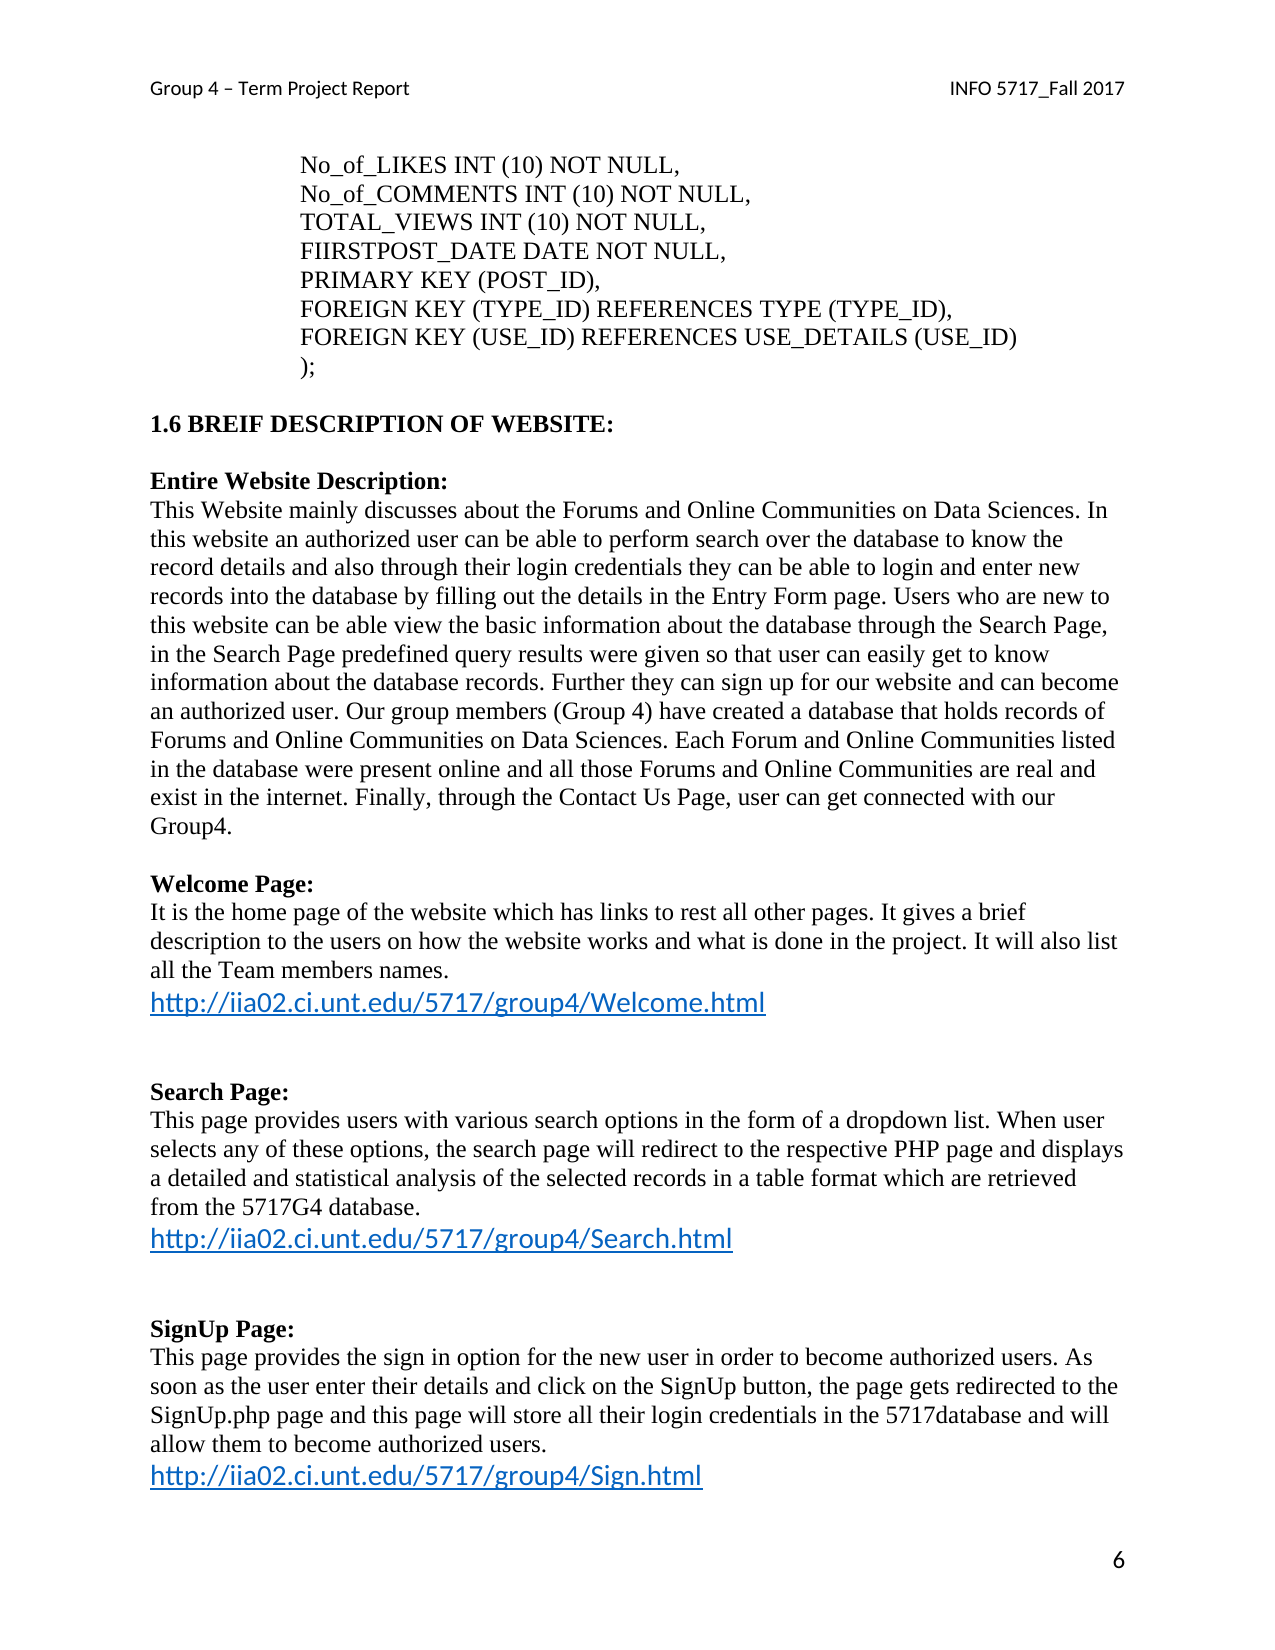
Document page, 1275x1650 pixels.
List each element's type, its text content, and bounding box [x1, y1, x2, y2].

text http://iia02.ci.unt.edu/5717/group4/Sign.html [150, 1457, 1125, 1493]
text http://iia02.ci.unt.edu/5717/group4/Search.html [150, 1221, 1125, 1256]
list No_of_LIKES INT (10) NOT NULL, [300, 150, 1125, 179]
text This page provides the sign in option for the new user in order to become authorized users. As soon as the user enter their details and click on the SignUp button, the page gets redirected to the SignUp.php page and this page will store all their login credentials in the 5717database and will allow them to become authorized users. [150, 1342, 1125, 1457]
list FOREIGN KEY (TYPE_ID) REFERENCES TYPE (TYPE_ID), [300, 294, 1125, 322]
text SignUp Page: [150, 1314, 1125, 1342]
text 1.6 BREIF DESCRIPTION OF WEBSITE: [150, 409, 1125, 437]
list FOREIGN KEY (USE_ID) REFERENCES USE_DETAILS (USE_ID) [300, 322, 1125, 351]
text This page provides users with various search options in the form of a dropdown list. When user selects any of these options, the search page will redirect to the respective PHP page and displays a detailed and statistical analysis of the selected records in a table format which are retrieved from the 5717G4 database. [150, 1106, 1125, 1221]
text http://iia02.ci.unt.edu/5717/group4/Welcome.html [150, 984, 1125, 1019]
list ); [300, 351, 1125, 380]
list No_of_COMMENTS INT (10) NOT NULL, [300, 179, 1125, 207]
text Welcome Page: [150, 869, 1125, 897]
text It is the home page of the website which has links to rest all other pages. It gives a brief description to the users on how the website works and what is done in the project. It will also list all the Team members names. [150, 897, 1125, 984]
list FIIRSTPOST_DATE DATE NOT NULL, [300, 236, 1125, 265]
text Entire Website Description: [150, 466, 1125, 495]
text This Website mainly discusses about the Forums and Online Communities on Data Sciences. In this website an authorized user can be able to perform search over the database to know the record details and also through their login credentials they can be able to login and enter new records into the database by filling out the details in the Entry Form page. Users who are new to this website can be able view the basic information about the database through the Search Page, in the Search Page predefined query results were given so that user can easily get to know information about the database records. Further they can sign up for our website and can become an authorized user. Our group members (Group 4) have created a database that holds records of Forums and Online Communities on Data Sciences. Each Forum and Online Communities listed in the database were present online and all those Forums and Online Communities are real and exist in the internet. Finally, through the Contact Us Page, user can get connected with our Group4. [150, 495, 1125, 840]
text Search Page: [150, 1077, 1125, 1106]
list PRIMARY KEY (POST_ID), [300, 265, 1125, 294]
list TOTAL_VIEWS INT (10) NOT NULL, [300, 207, 1125, 236]
